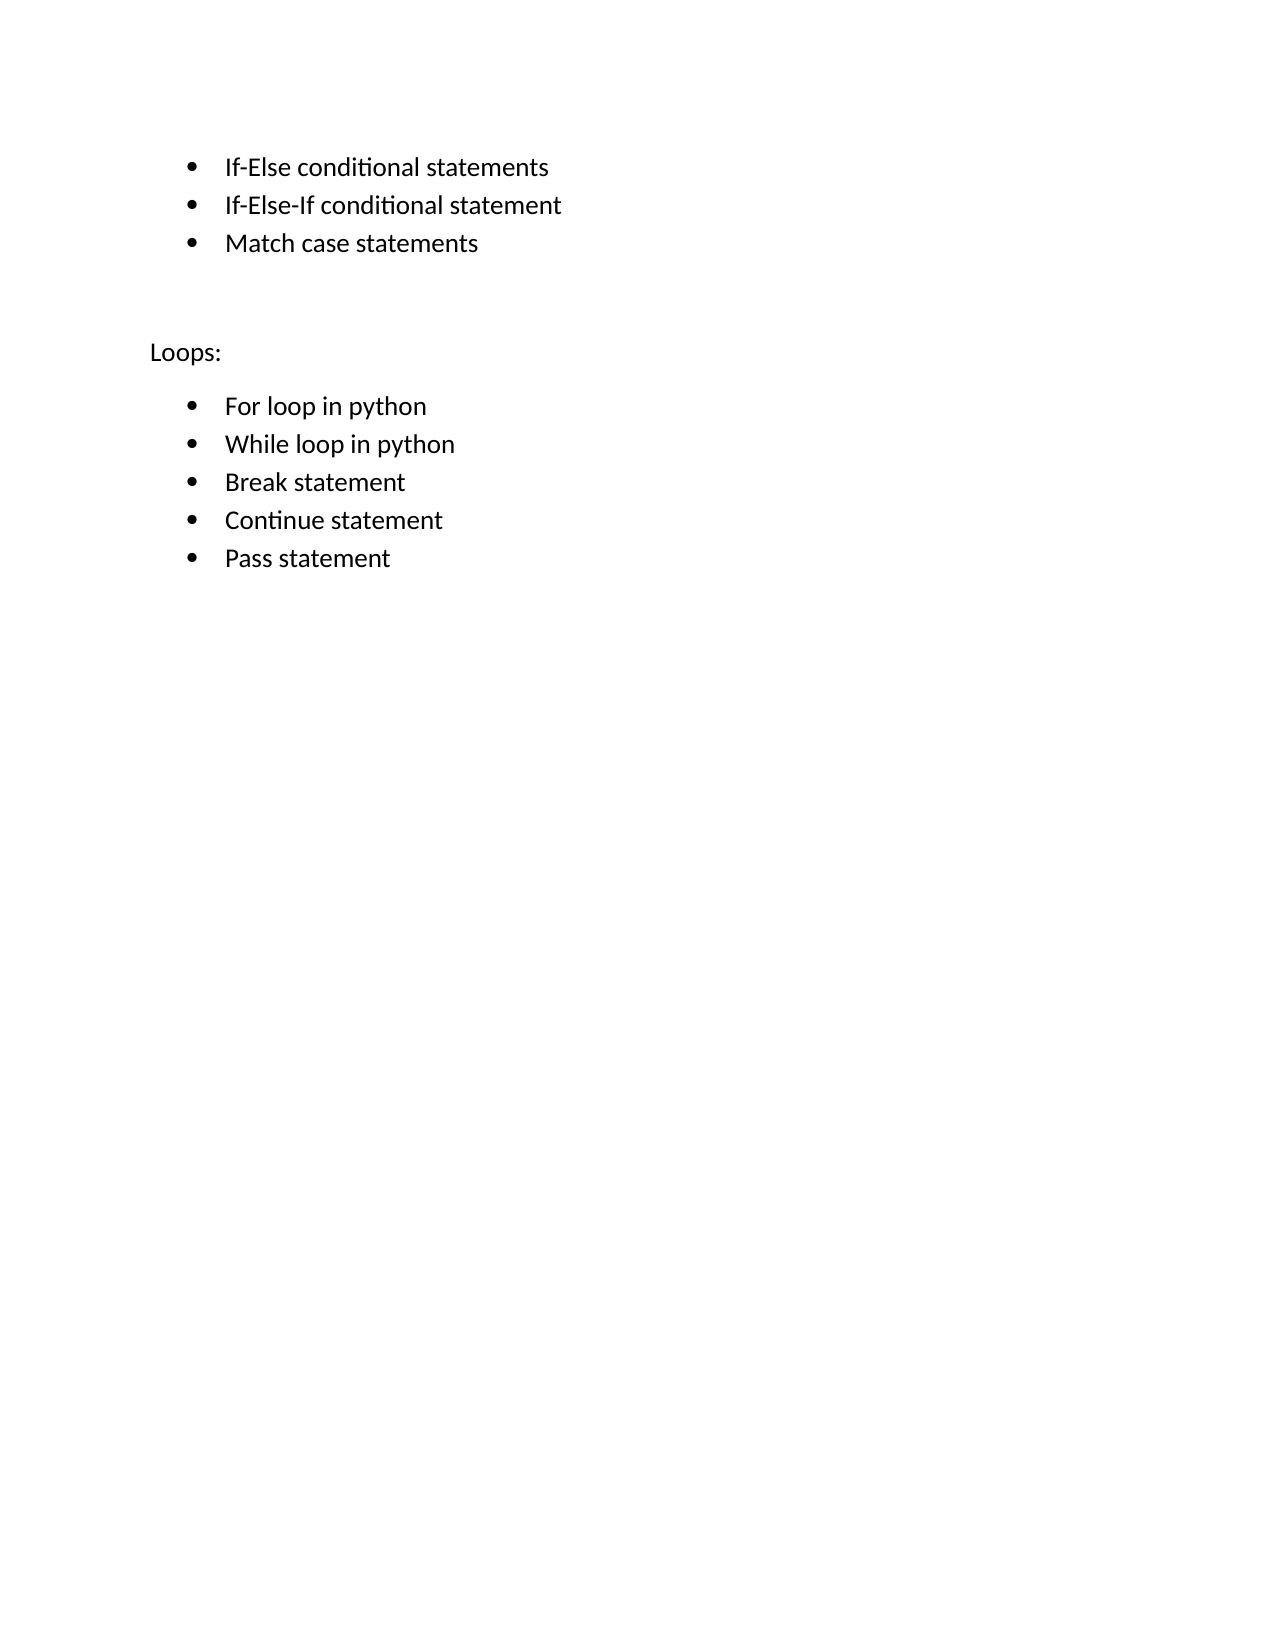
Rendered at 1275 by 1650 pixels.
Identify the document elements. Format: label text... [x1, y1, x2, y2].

list Continue statement [187, 503, 1125, 536]
list If-Else-If conditional statement [187, 188, 1125, 221]
list Pass statement [187, 541, 1125, 574]
list If-Else conditional statements [187, 150, 1125, 183]
list Break statement [187, 465, 1125, 498]
text Loops: [150, 335, 1125, 368]
list Match case statements [187, 226, 1125, 259]
list For loop in python [187, 389, 1125, 423]
list While loop in python [187, 427, 1125, 461]
